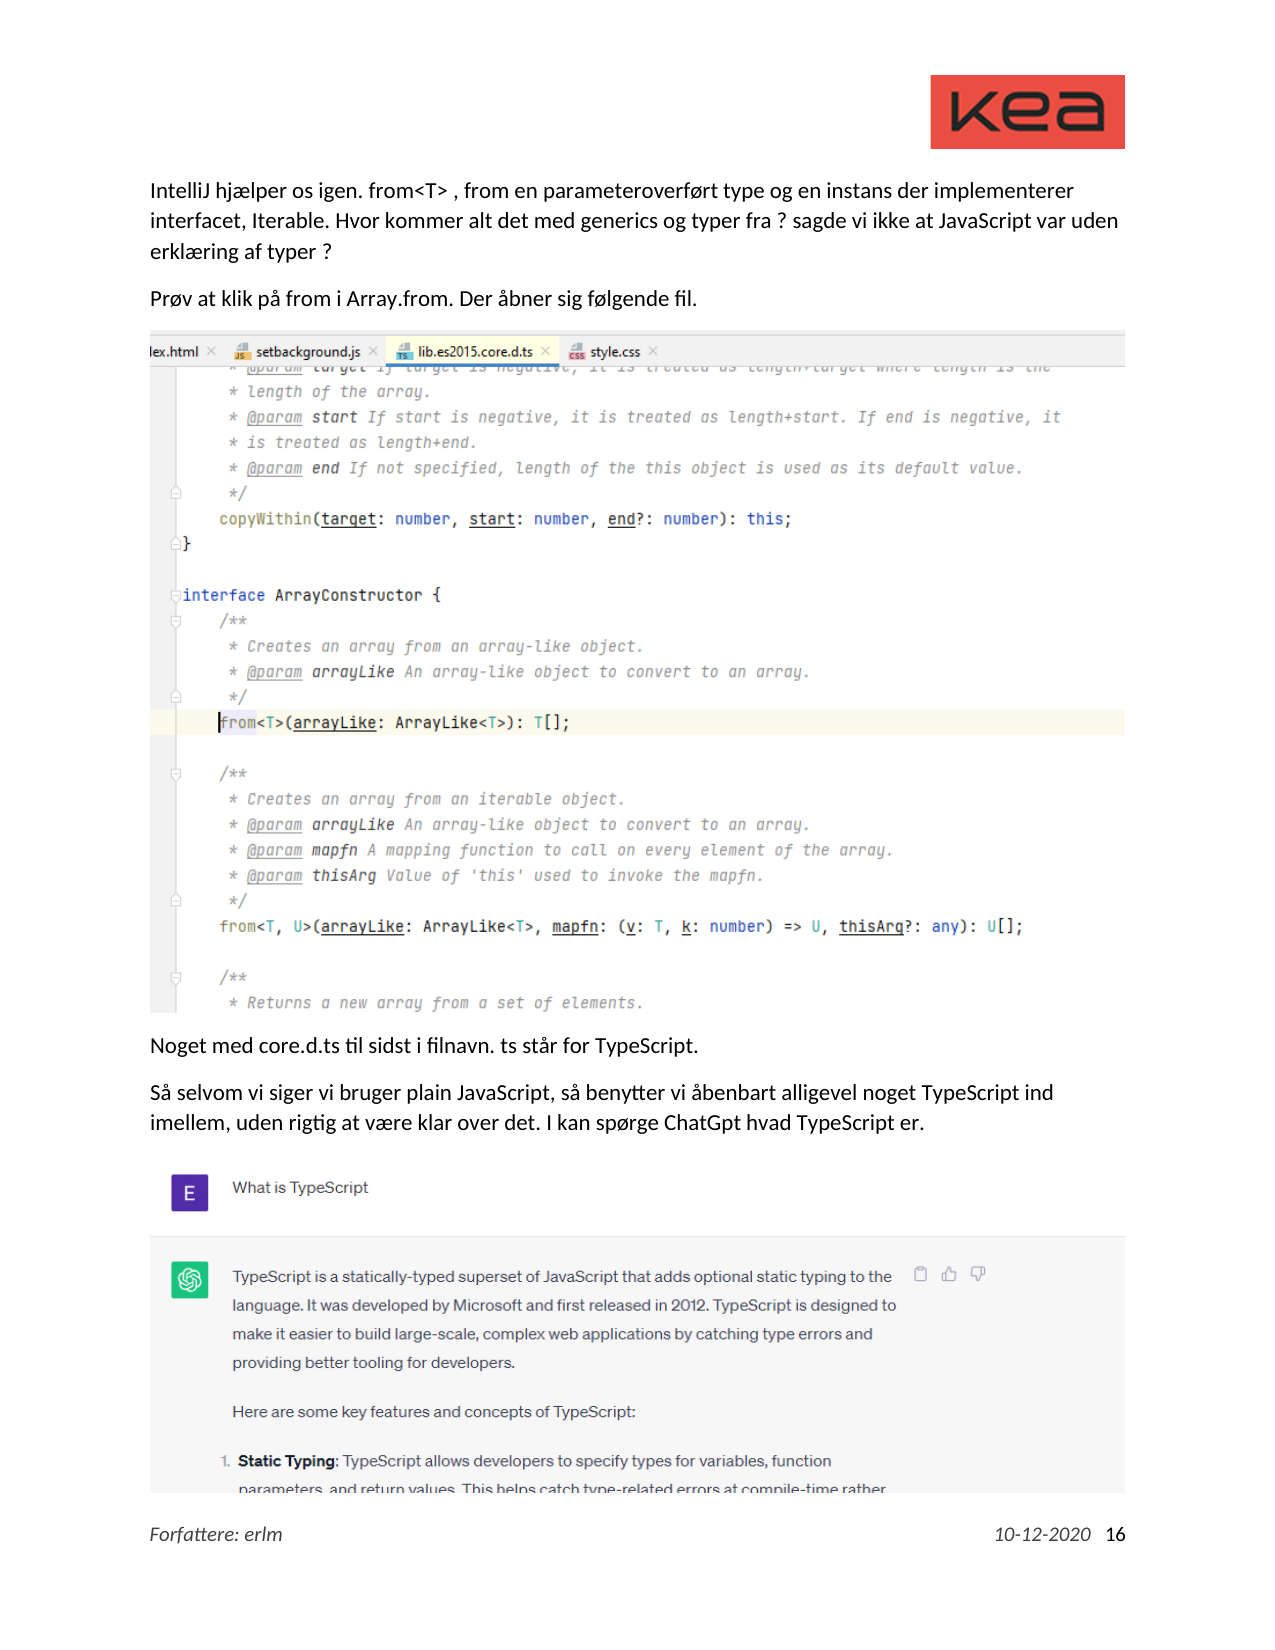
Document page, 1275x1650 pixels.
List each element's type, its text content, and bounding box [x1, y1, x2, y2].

picture [930, 75, 1125, 149]
text IntelliJ hjælper os igen. from<T> , from en parameteroverført type og en instans der implementerer interfacet, Iterable. Hvor kommer alt det med generics og typer fra ? sagde vi ikke at JavaScript var uden erklæring af typer ? [150, 176, 1125, 265]
picture [150, 1155, 1125, 1493]
text Prøv at klik på from i Array.from. Der åbner sig følgende fil. [150, 284, 1125, 312]
picture [150, 330, 1125, 1013]
text Noget med core.d.ts til sidst i filnavn. ts står for TypeScript. [150, 1031, 1125, 1059]
text Så selvom vi siger vi bruger plain JavaScript, så benytter vi åbenbart alligevel noget TypeScript ind imellem, uden rigtig at være klar over det. I kan spørge ChatGpt hvad TypeScript er. [150, 1078, 1125, 1136]
